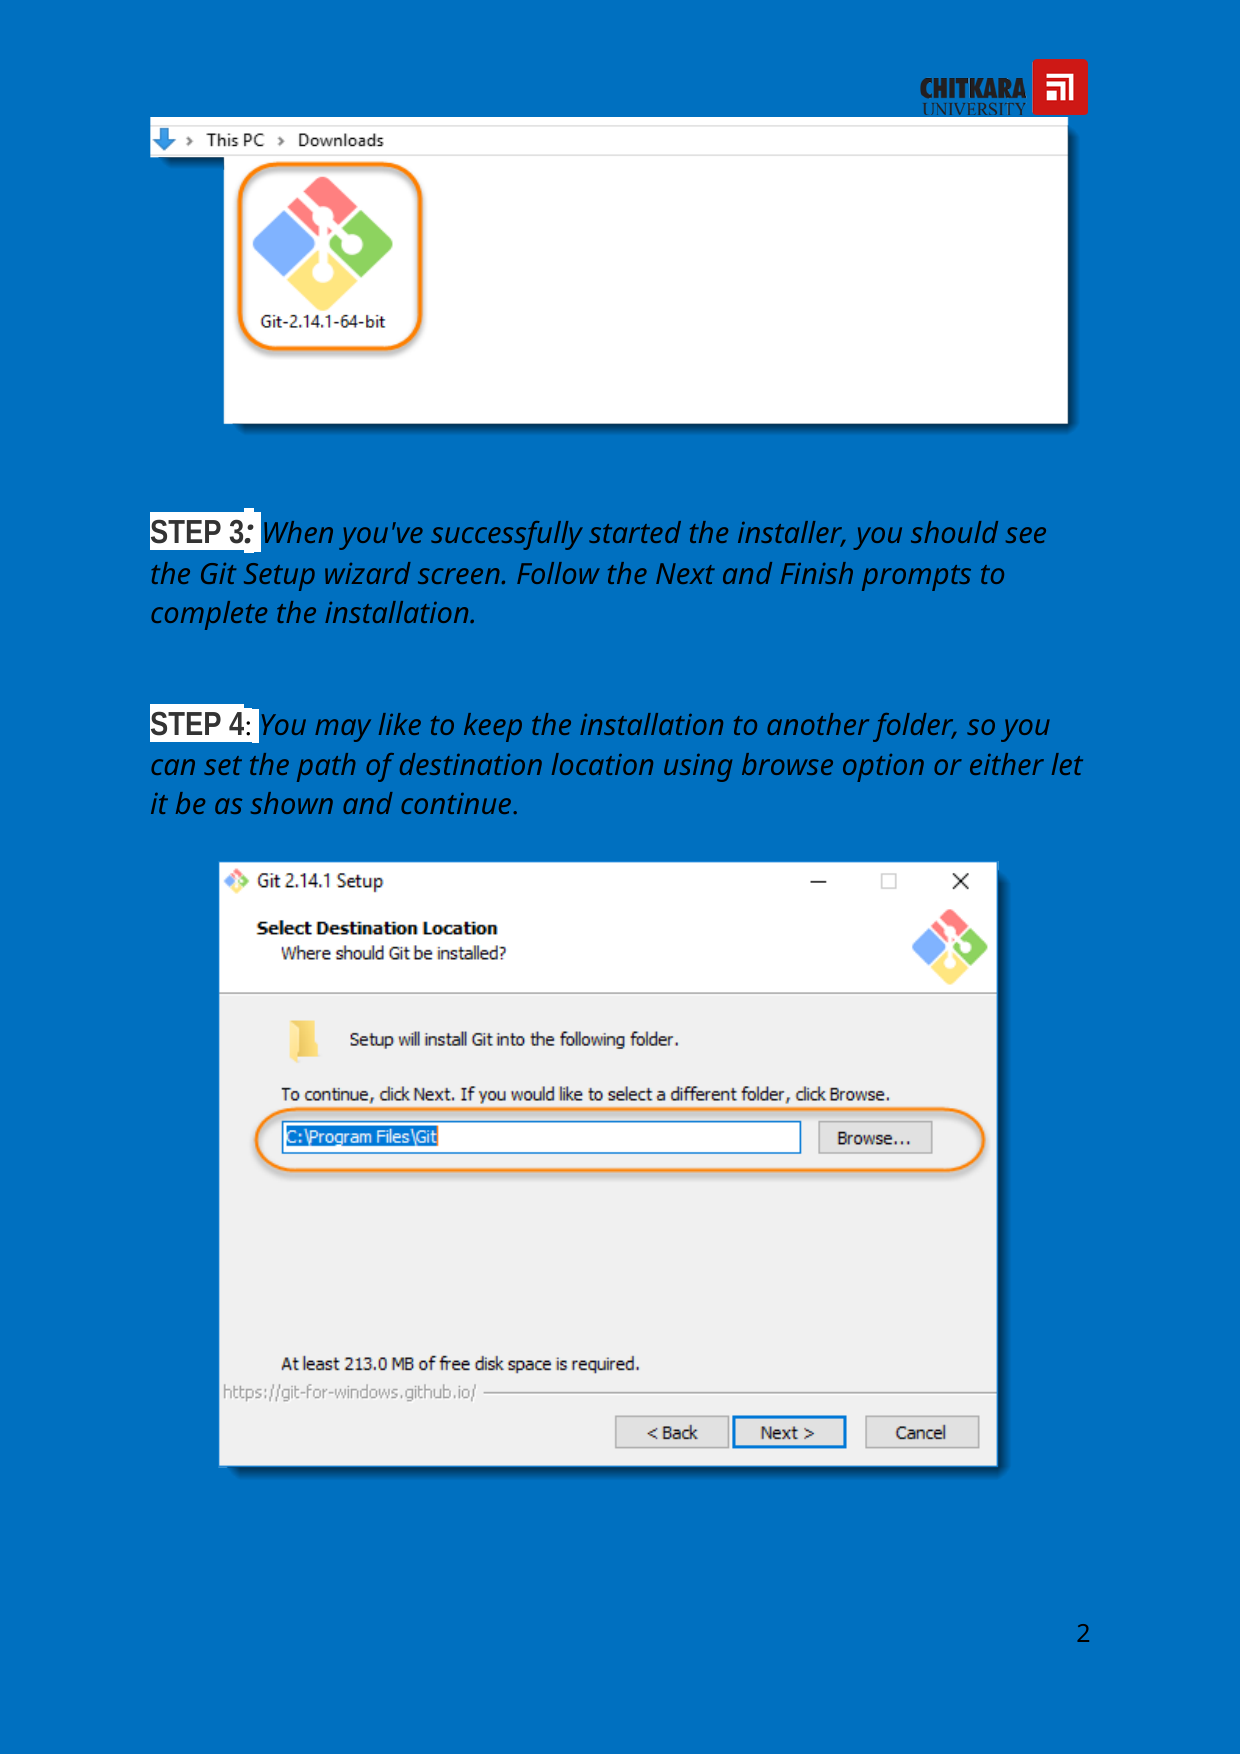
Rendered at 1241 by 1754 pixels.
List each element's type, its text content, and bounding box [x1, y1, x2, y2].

text STEP 4: You may like to keep the installation to another folder, so you can set the path of destination location using browse option or either let it be as shown and continue. [150, 704, 1090, 823]
picture [218, 861, 1022, 1491]
text STEP 3: When you've successfully started the installer, you should see the Git Setup wizard screen. Follow the Next and Finish prompts to complete the installation. [150, 508, 1090, 632]
picture [150, 59, 1091, 445]
